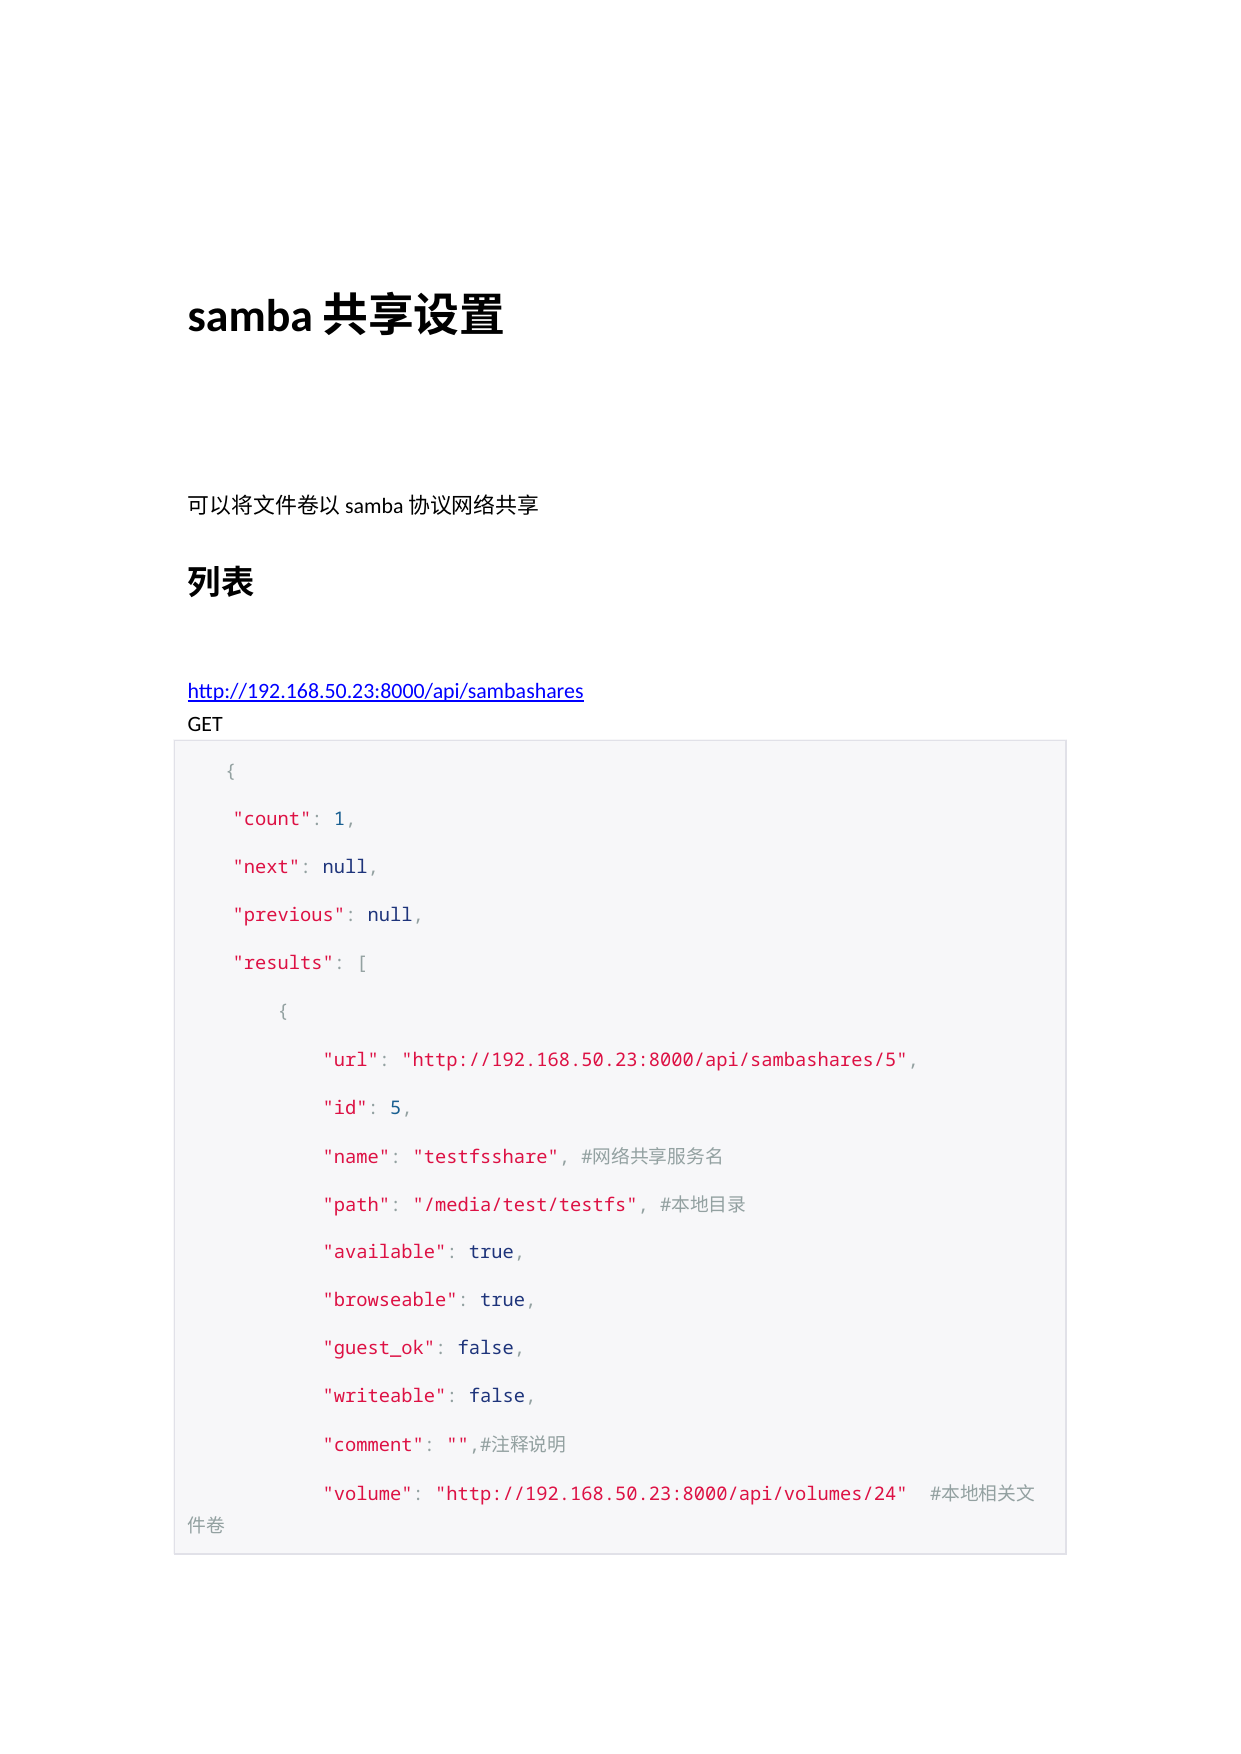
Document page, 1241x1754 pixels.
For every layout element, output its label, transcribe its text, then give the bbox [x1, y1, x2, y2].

text "path": "/media/test/testfs", #本地目录 [175, 1173, 1065, 1219]
text "count": 1, [175, 788, 1065, 834]
text GET [187, 707, 1053, 739]
subtitle samba共享设置 [187, 262, 1053, 360]
text "next": null, [175, 836, 1065, 882]
subtitle 列表 [187, 547, 1053, 612]
text "browseable": true, [175, 1269, 1065, 1316]
text "url": "http://192.168.50.23:8000/api/sambashares/5", [175, 1028, 1065, 1075]
text 可以将文件卷以samba协议网络共享 [187, 488, 1053, 520]
text "comment": "",#注释说明 [175, 1413, 1065, 1460]
text "guest_ok": false, [175, 1317, 1065, 1364]
text { [175, 980, 1065, 1027]
text "results": [ [175, 932, 1065, 979]
text "id": 5, [175, 1076, 1065, 1123]
text "name": "testfsshare", #网络共享服务名 [175, 1124, 1065, 1171]
text http://192.168.50.23:8000/api/sambashares [187, 674, 1053, 707]
text "available": true, [175, 1221, 1065, 1267]
text "writeable": false, [175, 1365, 1065, 1412]
text "volume": "http://192.168.50.23:8000/api/volumes/24" #本地相关文件卷 [175, 1461, 1065, 1553]
text "previous": null, [175, 884, 1065, 931]
text { [175, 741, 1065, 786]
